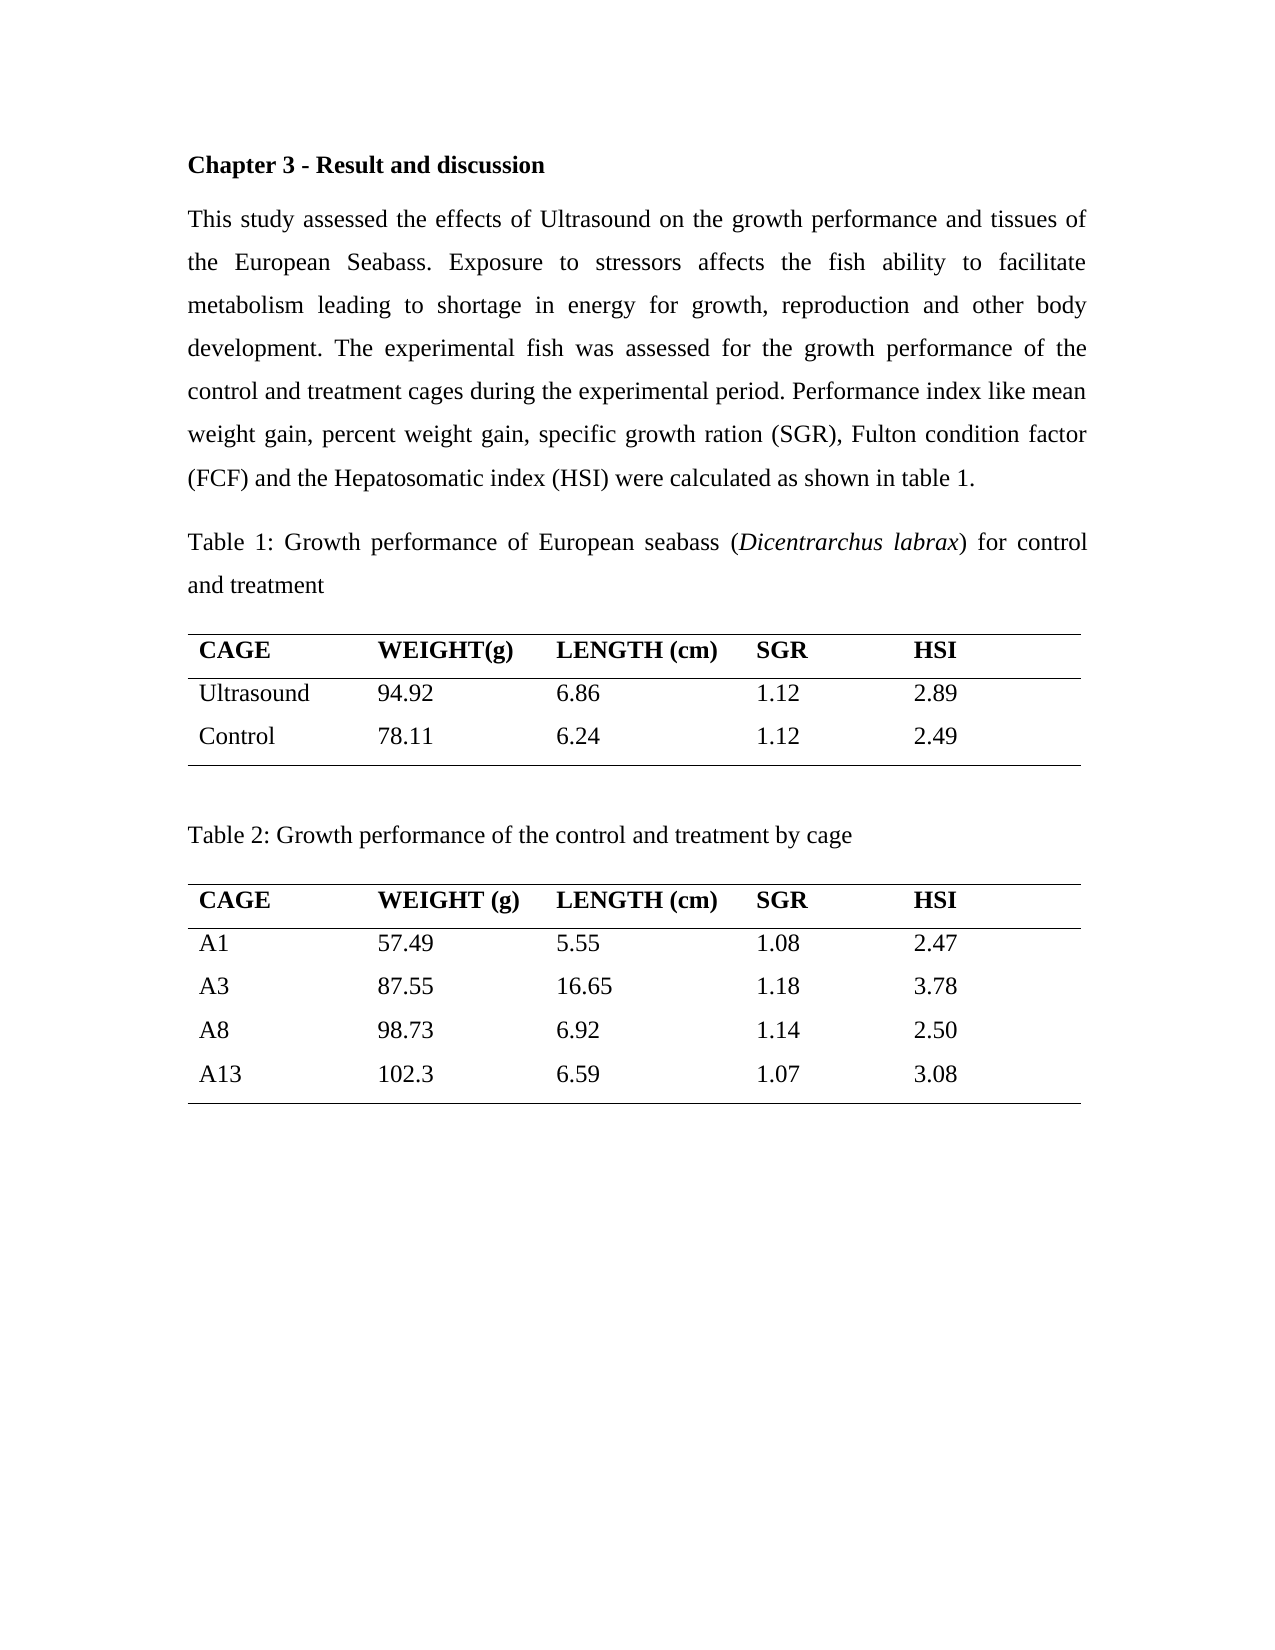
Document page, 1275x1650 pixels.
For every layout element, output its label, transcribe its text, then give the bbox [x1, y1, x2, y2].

table_header WEIGHT(g) [366, 635, 545, 677]
table_cell Control [188, 721, 366, 765]
table_cell 1.07 [745, 1059, 902, 1102]
table_cell 102.3 [366, 1059, 545, 1102]
table_header HSI [903, 635, 1081, 677]
table_cell 6.86 [545, 679, 745, 721]
table_cell 3.78 [903, 971, 1081, 1015]
table_cell 1.12 [745, 679, 902, 721]
table_cell Ultrasound [188, 679, 366, 721]
text Chapter 3 - Result and discussion [187, 150, 1087, 179]
table_cell 16.65 [545, 971, 745, 1015]
table_cell A13 [188, 1059, 366, 1102]
table_cell 57.49 [366, 929, 545, 971]
table_cell 1.08 [745, 929, 902, 971]
table_header CAGE [188, 635, 366, 677]
table_cell 6.24 [545, 721, 745, 765]
table_header SGR [745, 885, 902, 927]
table_cell 2.49 [903, 721, 1081, 765]
table_cell 3.08 [903, 1059, 1081, 1102]
table_cell 2.50 [903, 1015, 1081, 1059]
table_header SGR [745, 635, 902, 677]
table_cell 78.11 [366, 721, 545, 765]
table_header LENGTH (cm) [545, 635, 745, 677]
table_cell A1 [188, 929, 366, 971]
table_cell 6.59 [545, 1059, 745, 1102]
table_header LENGTH (cm) [545, 885, 745, 927]
table_cell 1.18 [745, 971, 902, 1015]
table_cell A3 [188, 971, 366, 1015]
table_cell 1.14 [745, 1015, 902, 1059]
table_cell 2.47 [903, 929, 1081, 971]
text Table 1: Growth performance of European seabass (Dicentrarchus labrax) for control and treatment [187, 527, 1087, 598]
table_cell 6.92 [545, 1015, 745, 1059]
table_cell A8 [188, 1015, 366, 1059]
text Table 2: Growth performance of the control and treatment by cage [187, 820, 1087, 848]
table_cell 87.55 [366, 971, 545, 1015]
table_cell 2.89 [903, 679, 1081, 721]
table_cell 1.12 [745, 721, 902, 765]
table_cell 5.55 [545, 929, 745, 971]
table_header WEIGHT (g) [366, 885, 545, 927]
text This study assessed the effects of Ultrasound on the growth performance and tissues of the European Seabass. Exposure to stressors affects the fish ability to facilitate metabolism leading to shortage in energy for growth, reproduction and other body development. The experimental fish was assessed for the growth performance of the control and treatment cages during the experimental period. Performance index like mean weight gain, percent weight gain, specific growth ration (SGR), Fulton condition factor (FCF) and the Hepatosomatic index (HSI) were calculated as shown in table 1. [187, 204, 1087, 491]
table_header HSI [903, 885, 1081, 927]
table_header CAGE [188, 885, 366, 927]
table_cell 98.73 [366, 1015, 545, 1059]
table_cell 94.92 [366, 679, 545, 721]
